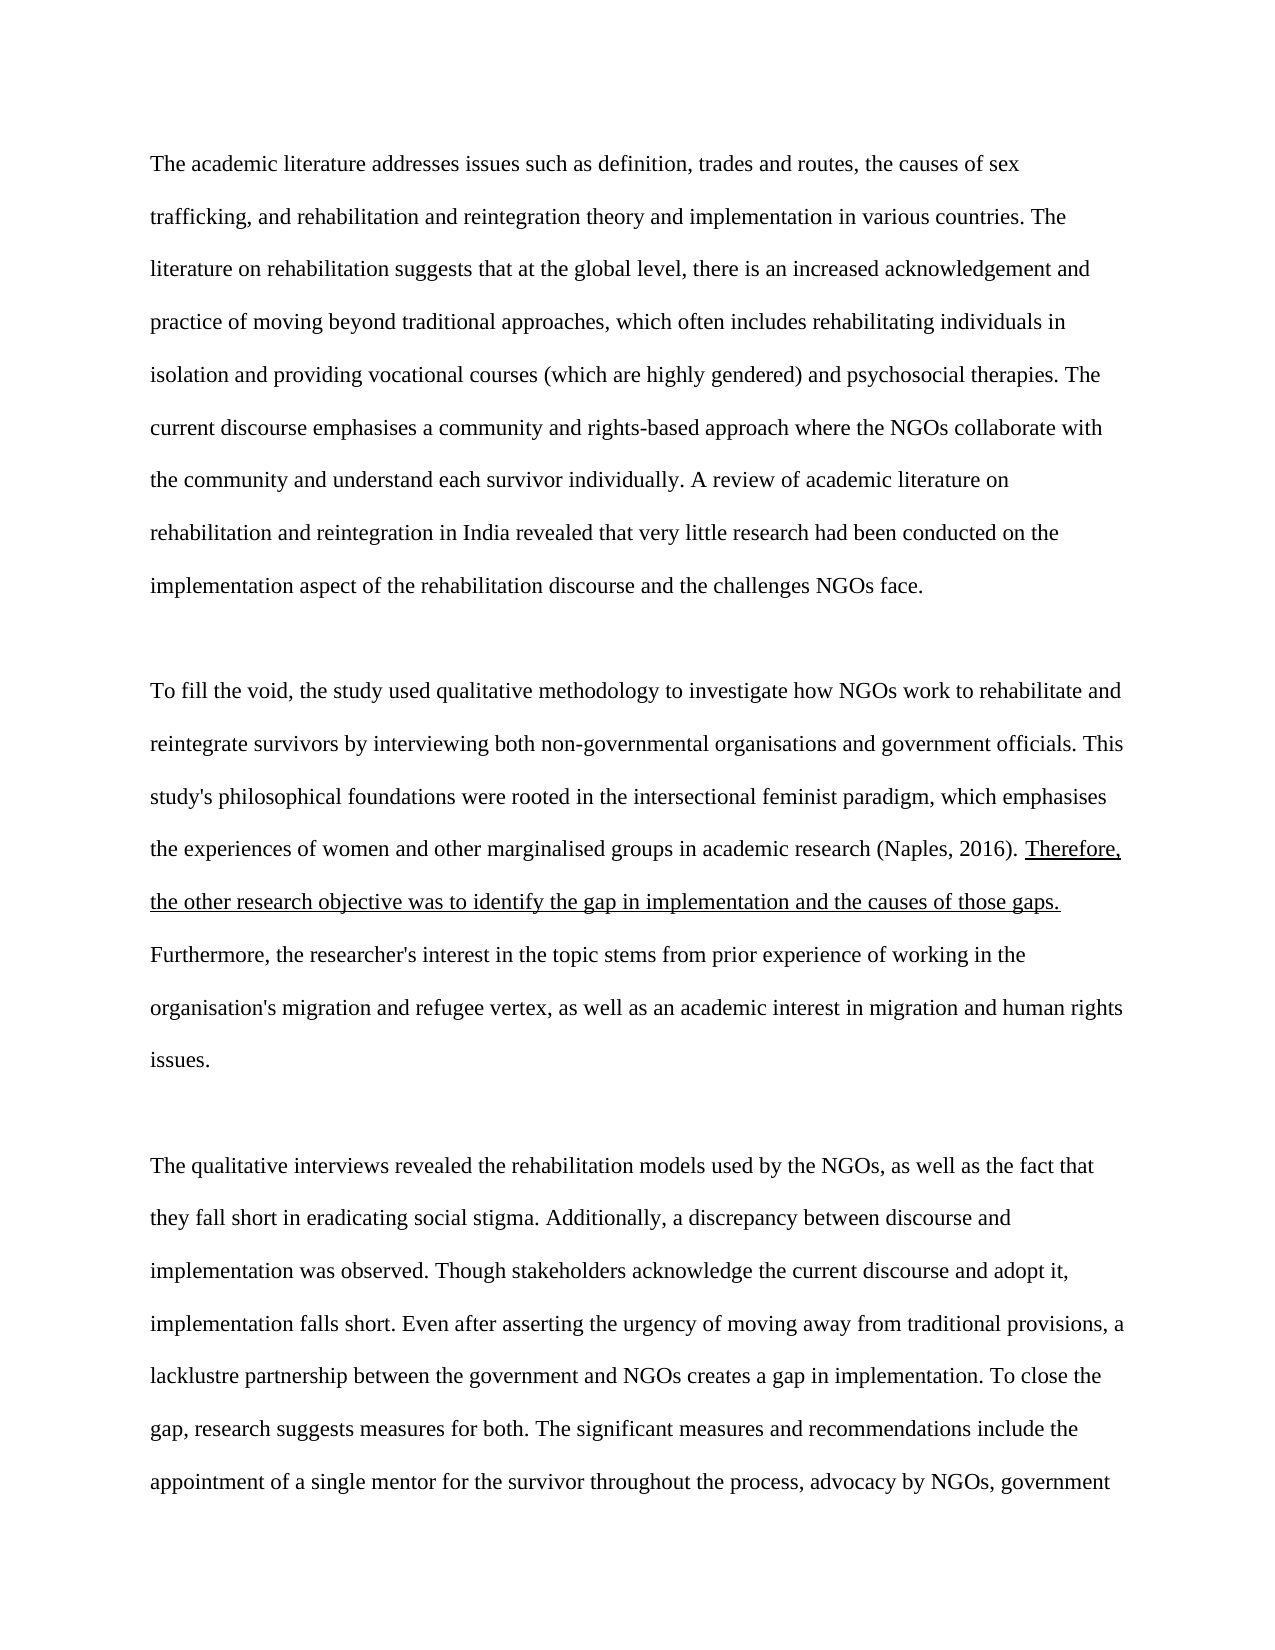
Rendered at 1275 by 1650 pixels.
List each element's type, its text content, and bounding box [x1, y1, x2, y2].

text The academic literature addresses issues such as definition, trades and routes, the causes of sex trafficking, and rehabilitation and reintegration theory and implementation in various countries. The literature on rehabilitation suggests that at the global level, there is an increased acknowledgement and practice of moving beyond traditional approaches, which often includes rehabilitating individuals in isolation and providing vocational courses (which are highly gendered) and psychosocial therapies. The current discourse emphasises a community and rights-based approach where the NGOs collaborate with the community and understand each survivor individually. A review of academic literature on rehabilitation and reintegration in India revealed that very little research had been conducted on the implementation aspect of the rehabilitation discourse and the challenges NGOs face. [150, 150, 1105, 598]
text The qualitative interviews revealed the rehabilitation models used by the NGOs, as well as the fact that they fall short in eradicating social stigma. Additionally, a discrepancy between discourse and implementation was observed. Though stakeholders acknowledge the current discourse and adopt it, implementation falls short. Even after asserting the urgency of moving away from traditional provisions, a lacklustre partnership between the government and NGOs creates a gap in implementation. To close the gap, research suggests measures for both. The significant measures and recommendations include the appointment of a single mentor for the survivor throughout the process, advocacy by NGOs, government [150, 1152, 1127, 1494]
text the other research objective was to identify the gap in implementation and the causes of those gaps. [150, 888, 1139, 914]
text Furthermore, the researcher's interest in the topic stems from prior experience of working in the organisation's migration and refugee vertex, as well as an academic interest in migration and human rights issues. [150, 941, 1126, 1073]
text To fill the void, the study used qualitative methodology to investigate how NGOs work to rehabilitate and reintegrate survivors by interviewing both non-governmental organisations and government officials. This study's philosophical foundations were rooted in the intersectional feminist paradigm, which emphasises the experiences of women and other marginalised groups in academic research (Naples, 2016). Therefore, [150, 677, 1127, 862]
